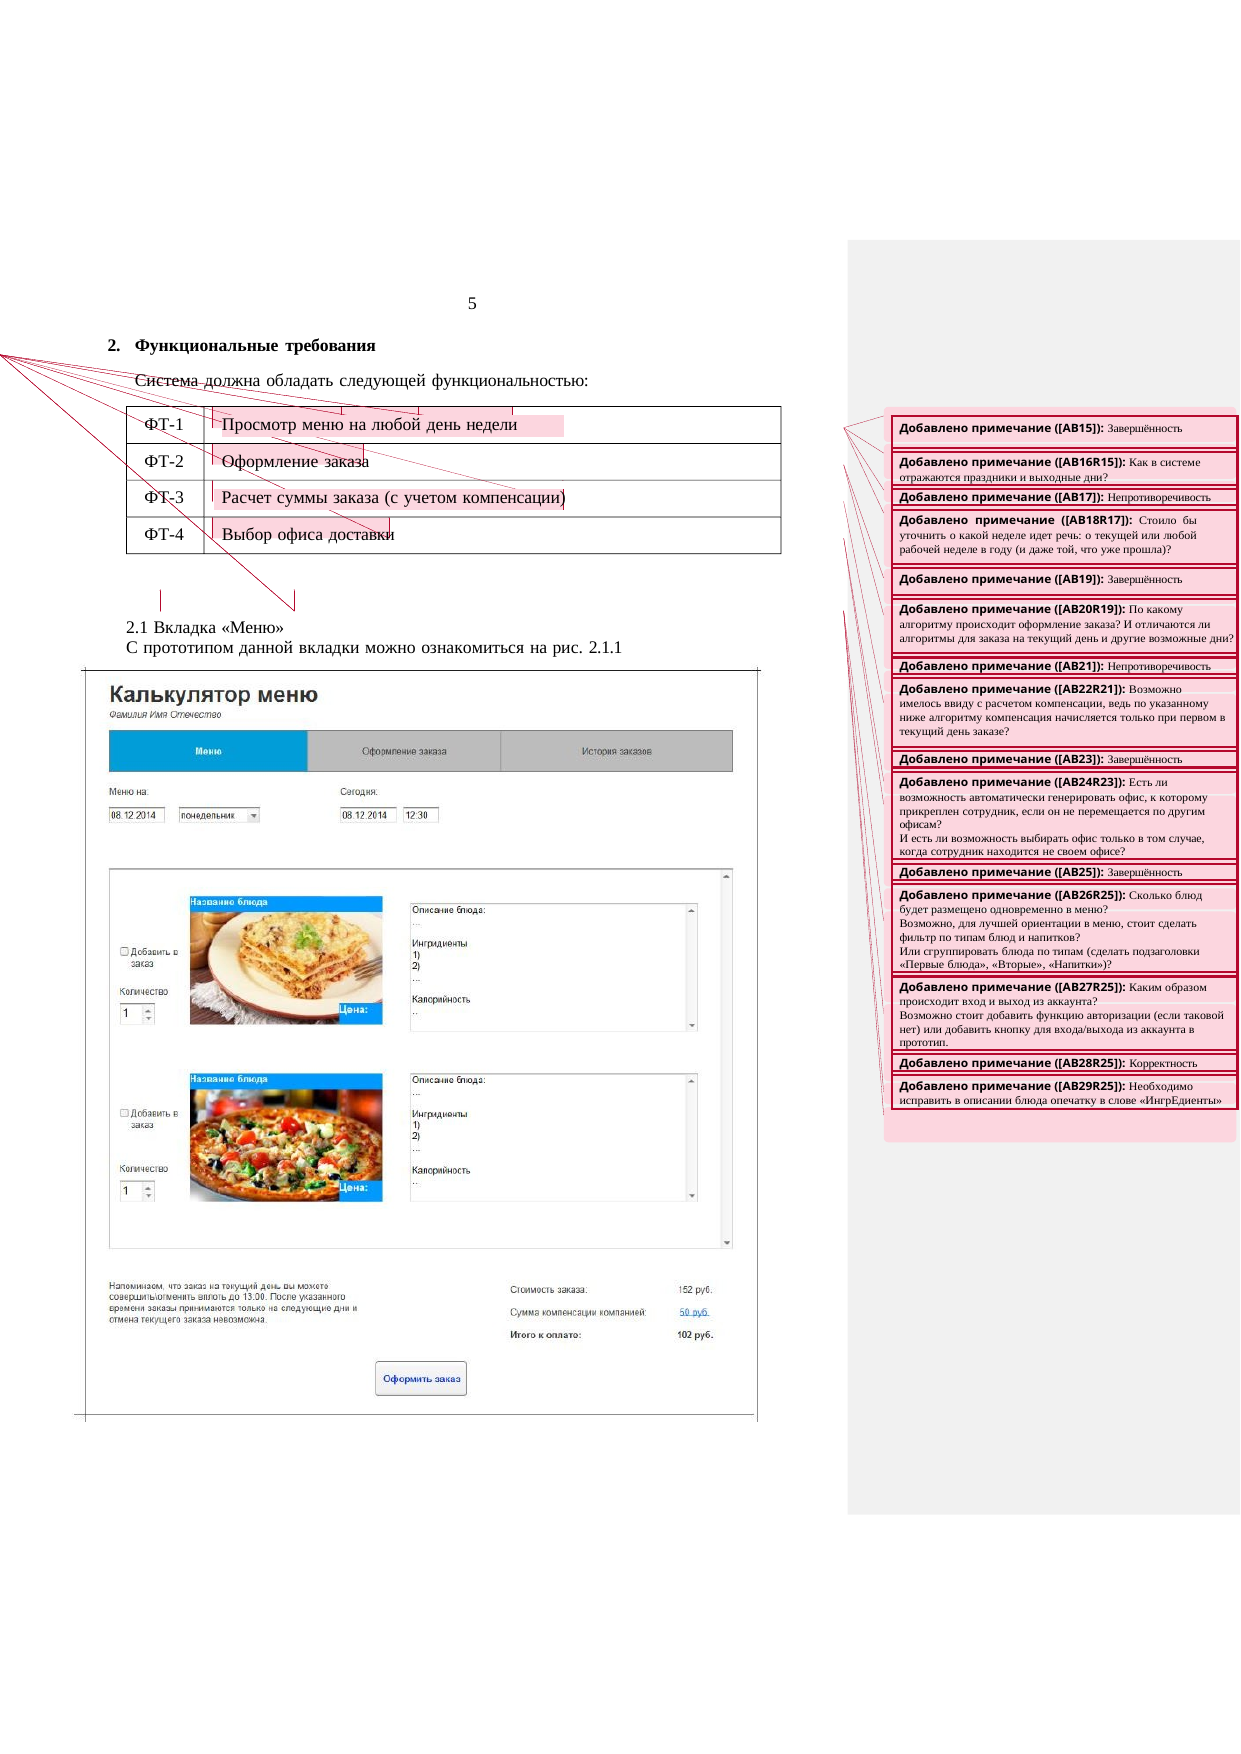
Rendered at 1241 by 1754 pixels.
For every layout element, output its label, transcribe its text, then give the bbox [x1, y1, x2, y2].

text Система должна обладать следующей функциональностью: [134, 370, 1240, 390]
picture [71, 663, 765, 1422]
subtitle Функциональные требования [107, 334, 1240, 355]
